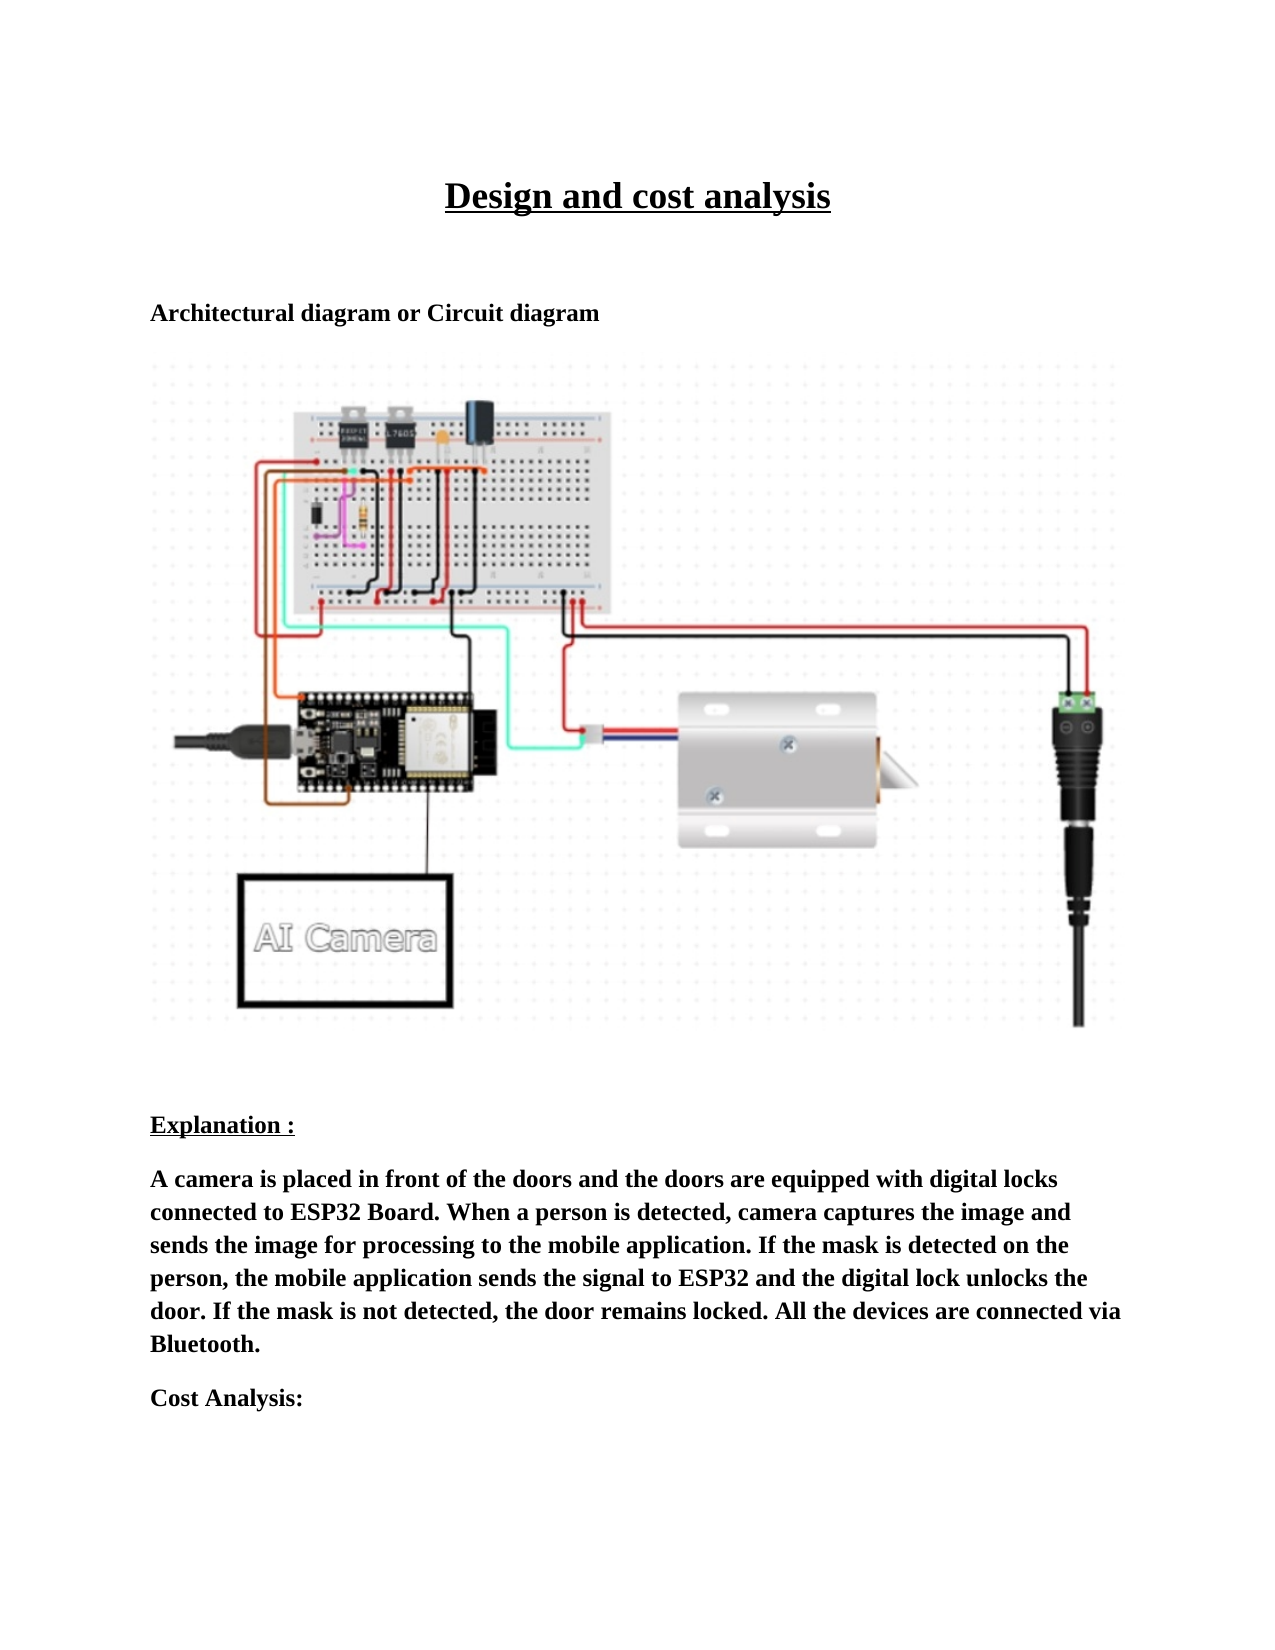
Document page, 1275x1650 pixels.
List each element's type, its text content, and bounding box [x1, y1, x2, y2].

text Design and cost analysis [150, 174, 1125, 217]
text Architectural diagram or Circuit diagram [150, 298, 1125, 327]
text A camera is placed in front of the doors and the doors are equipped with digital locks connected to ESP32 Board. When a person is detected, camera captures the image and sends the image for processing to the mobile application. If the mask is detected on the person, the mobile application sends the signal to ESP32 and the digital lock unlocks the door. If the mask is not detected, the door remains locked. All the devices are connected via Bluetooth. [150, 1164, 1125, 1357]
picture [150, 352, 1125, 1031]
text Explanation : [150, 1110, 1125, 1138]
text Cost Analysis: [150, 1383, 1125, 1411]
